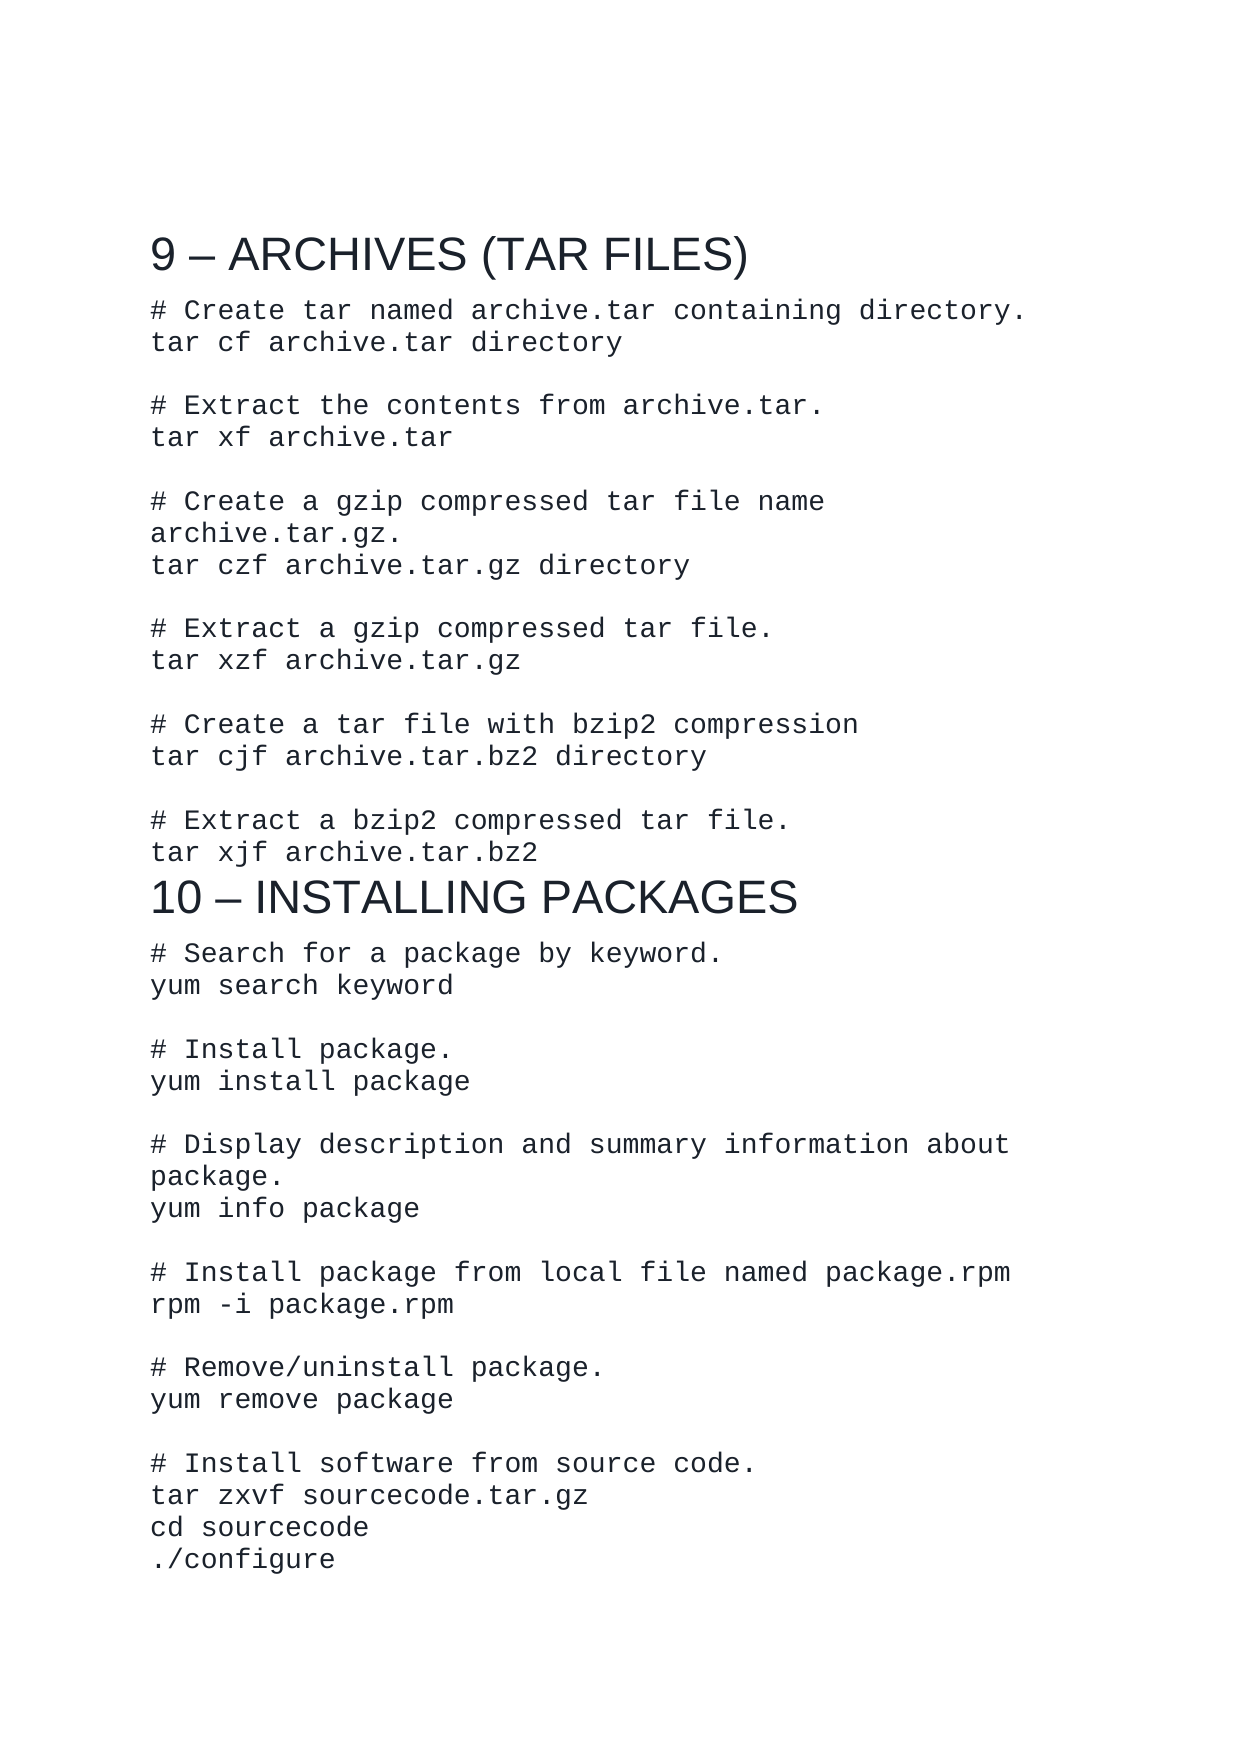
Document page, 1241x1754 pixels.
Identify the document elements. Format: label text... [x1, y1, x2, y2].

text 9 – ARCHIVES (TAR FILES) [150, 226, 1090, 280]
text # Extract the contents from archive.tar. [150, 391, 1090, 423]
text rpm -i package.rpm [150, 1290, 1090, 1322]
text # Extract a bzip2 compressed tar file. [150, 806, 1090, 838]
text # Search for a package by keyword. [150, 939, 1090, 971]
text # Install software from source code. [150, 1449, 1090, 1481]
text tar xjf archive.tar.bz2 [150, 838, 1090, 869]
text yum remove package [150, 1385, 1090, 1417]
text # Create a gzip compressed tar file name archive.tar.gz. [150, 487, 1090, 551]
text # Remove/uninstall package. [150, 1353, 1090, 1385]
text cd sourcecode [150, 1513, 1090, 1545]
text tar xzf archive.tar.gz [150, 646, 1090, 678]
text tar czf archive.tar.gz directory [150, 551, 1090, 583]
text # Create tar named archive.tar containing directory. [150, 296, 1090, 328]
text ./configure [150, 1545, 1090, 1577]
text # Display description and summary information about package. [150, 1130, 1090, 1194]
text # Extract a gzip compressed tar file. [150, 614, 1090, 646]
text yum info package [150, 1194, 1090, 1226]
text tar cf archive.tar directory [150, 328, 1090, 359]
text tar cjf archive.tar.bz2 directory [150, 742, 1090, 774]
text tar zxvf sourcecode.tar.gz [150, 1481, 1090, 1513]
text 10 – INSTALLING PACKAGES [150, 869, 1090, 923]
text # Install package from local file named package.rpm [150, 1258, 1090, 1290]
text tar xf archive.tar [150, 423, 1090, 455]
text yum install package [150, 1067, 1090, 1098]
text # Create a tar file with bzip2 compression [150, 710, 1090, 742]
text yum search keyword [150, 971, 1090, 1003]
text # Install package. [150, 1035, 1090, 1067]
